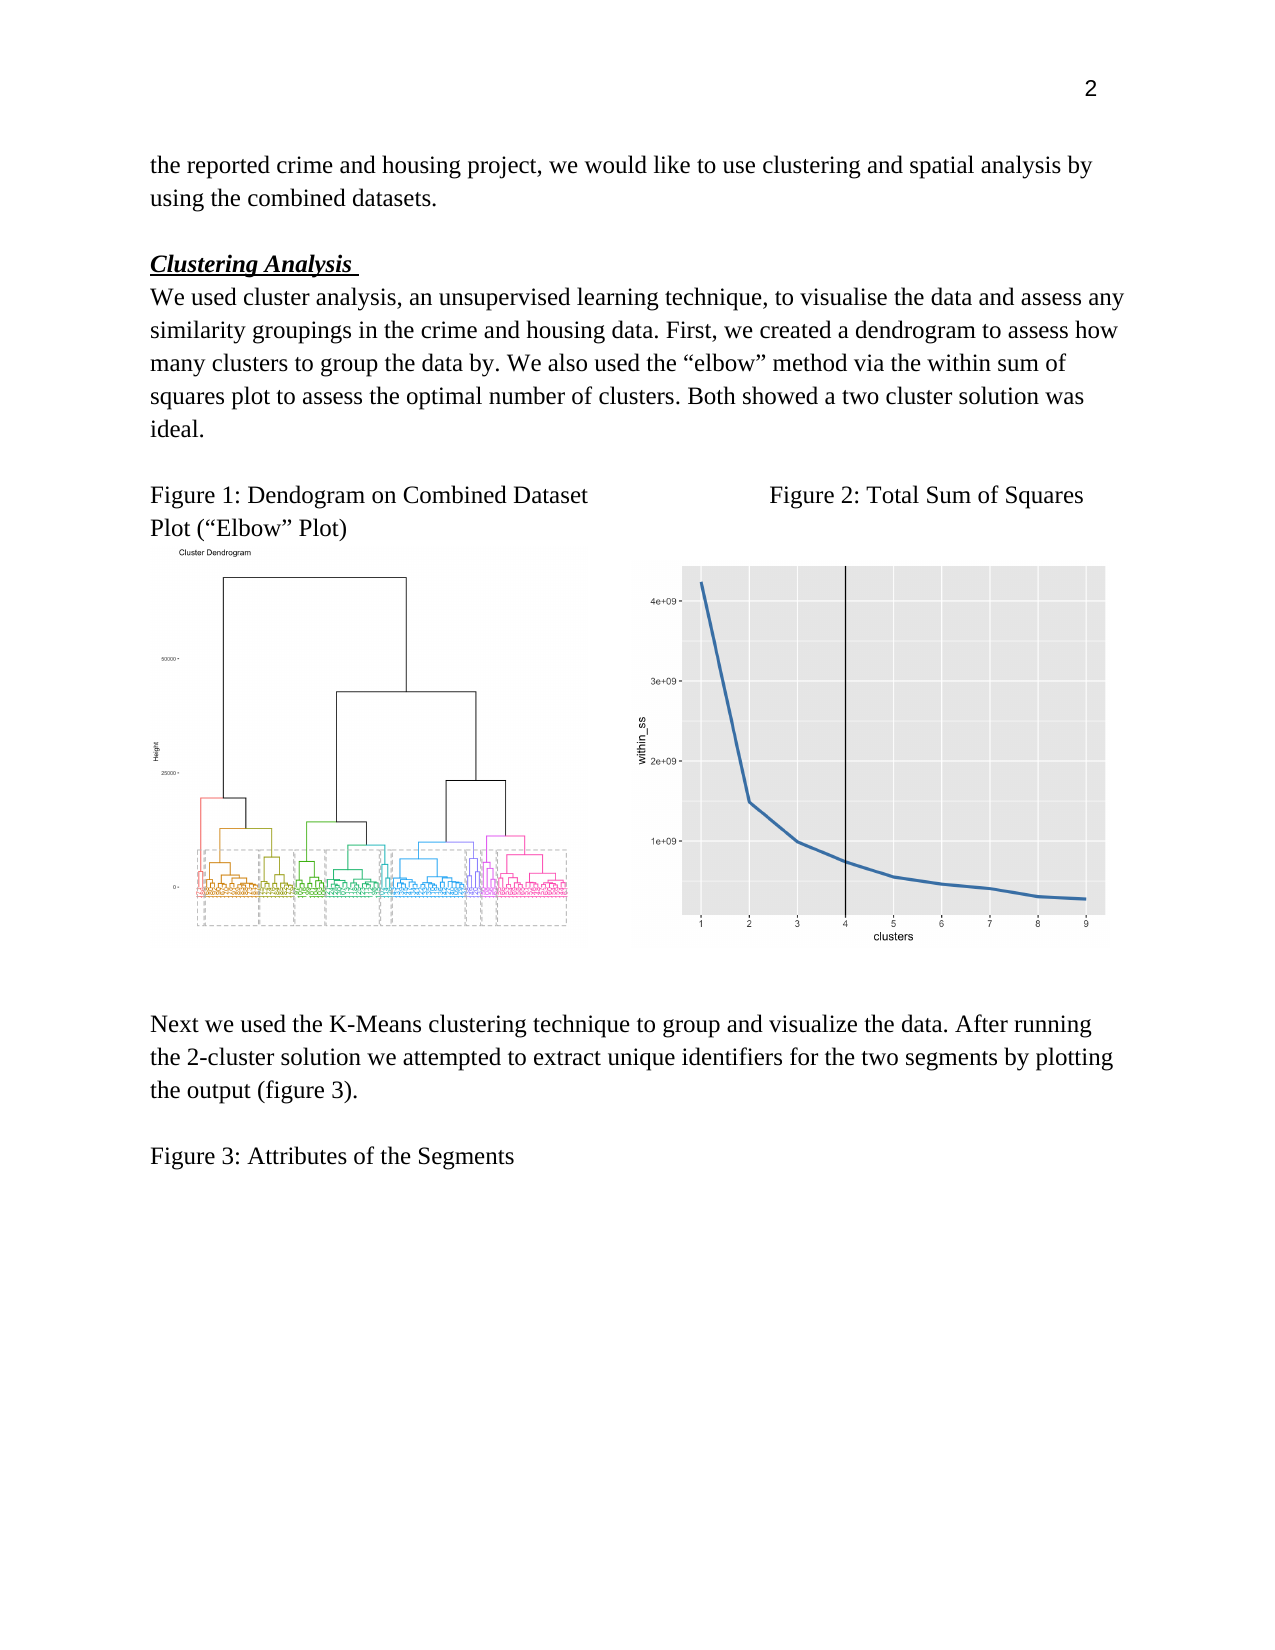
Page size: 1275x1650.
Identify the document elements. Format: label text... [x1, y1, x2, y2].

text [150, 150, 1125, 212]
text Clustering Analysis [150, 249, 1125, 278]
picture [150, 546, 588, 948]
text Figure 1: Dendogram on Combined Dataset Figure 2: Total Sum of Squares Plot (“Elbow” Plot) [150, 480, 1125, 542]
text Next we used the K-Means clustering technique to group and visualize the data. After running the 2-cluster solution we attempted to extract unique identifiers for the two segments by plotting the output (figure 3). [150, 1009, 1125, 1104]
picture [631, 560, 1111, 948]
text We used cluster analysis, an unsupervised learning technique, to visualise the data and assess any similarity groupings in the crime and housing data. First, we created a dendrogram to assess how many clusters to group the data by. We also used the “elbow” method via the within sum of squares plot to assess the optimal number of clusters. Both showed a two cluster solution was ideal. [150, 282, 1125, 443]
text Figure 3: Attributes of the Segments [150, 1141, 1125, 1170]
